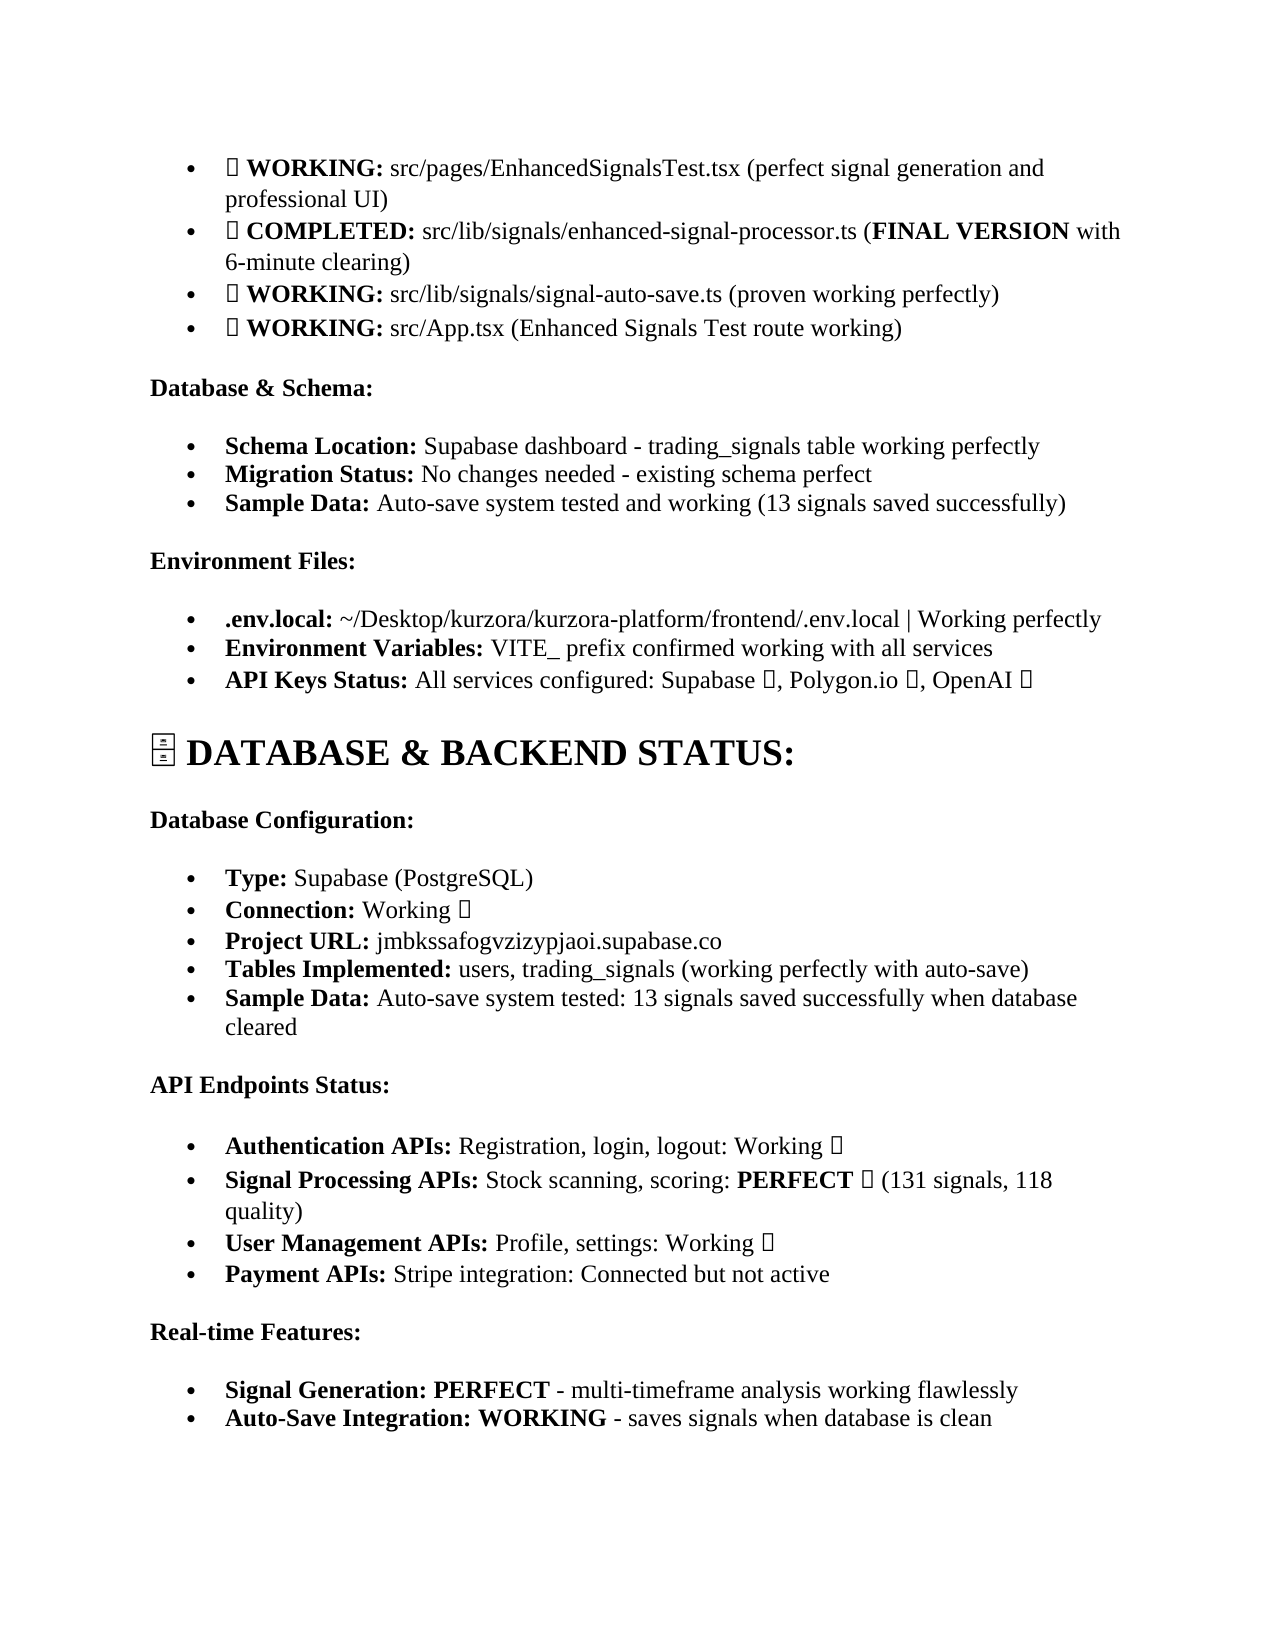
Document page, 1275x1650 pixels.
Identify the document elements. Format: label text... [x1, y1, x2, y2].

list Sample Data: Auto-save system tested and working (13 signals saved successfully) [187, 488, 1125, 517]
list ✅ WORKING: src/lib/signals/signal-auto-save.ts (proven working perfectly) [187, 276, 1125, 310]
list ✅ COMPLETED: src/lib/signals/enhanced-signal-processor.ts (FINAL VERSION with 6-minute clearing) [187, 213, 1125, 276]
text Database & Schema: [150, 373, 1125, 402]
list Auto-Save Integration: WORKING - saves signals when database is clean [187, 1403, 1125, 1432]
list Sample Data: Auto-save system tested: 13 signals saved successfully when database cleared [187, 983, 1125, 1041]
text Real-time Features: [150, 1317, 1125, 1346]
list Type: Supabase (PostgreSQL) [187, 863, 1125, 892]
list Signal Processing APIs: Stock scanning, scoring: PERFECT ✅ (131 signals, 118 quality) [187, 1162, 1125, 1225]
text 🗄️ DATABASE & BACKEND STATUS: [150, 725, 1125, 776]
list .env.local: ~/Desktop/kurzora/kurzora-platform/frontend/.env.local | Working perfectly [187, 604, 1125, 633]
list Authentication APIs: Registration, login, logout: Working ✅ [187, 1128, 1125, 1162]
list Payment APIs: Stripe integration: Connected but not active [187, 1259, 1125, 1288]
list Signal Generation: PERFECT - multi-timeframe analysis working flawlessly [187, 1375, 1125, 1403]
list ✅ WORKING: src/App.tsx (Enhanced Signals Test route working) [187, 310, 1125, 344]
text Environment Files: [150, 546, 1125, 575]
list API Keys Status: All services configured: Supabase ✅, Polygon.io ✅, OpenAI ✅ [187, 662, 1125, 696]
list Tables Implemented: users, trading_signals (working perfectly with auto-save) [187, 954, 1125, 983]
list User Management APIs: Profile, settings: Working ✅ [187, 1225, 1125, 1259]
list Project URL: jmbkssafogvzizypjaoi.supabase.co [187, 926, 1125, 954]
list Environment Variables: VITE_ prefix confirmed working with all services [187, 633, 1125, 662]
list Migration Status: No changes needed - existing schema perfect [187, 459, 1125, 488]
list Connection: Working ✅ [187, 892, 1125, 926]
text Database Configuration: [150, 805, 1125, 834]
list ✅ WORKING: src/pages/EnhancedSignalsTest.tsx (perfect signal generation and professional UI) [187, 150, 1125, 213]
text API Endpoints Status: [150, 1070, 1125, 1099]
list Schema Location: Supabase dashboard - trading_signals table working perfectly [187, 431, 1125, 459]
